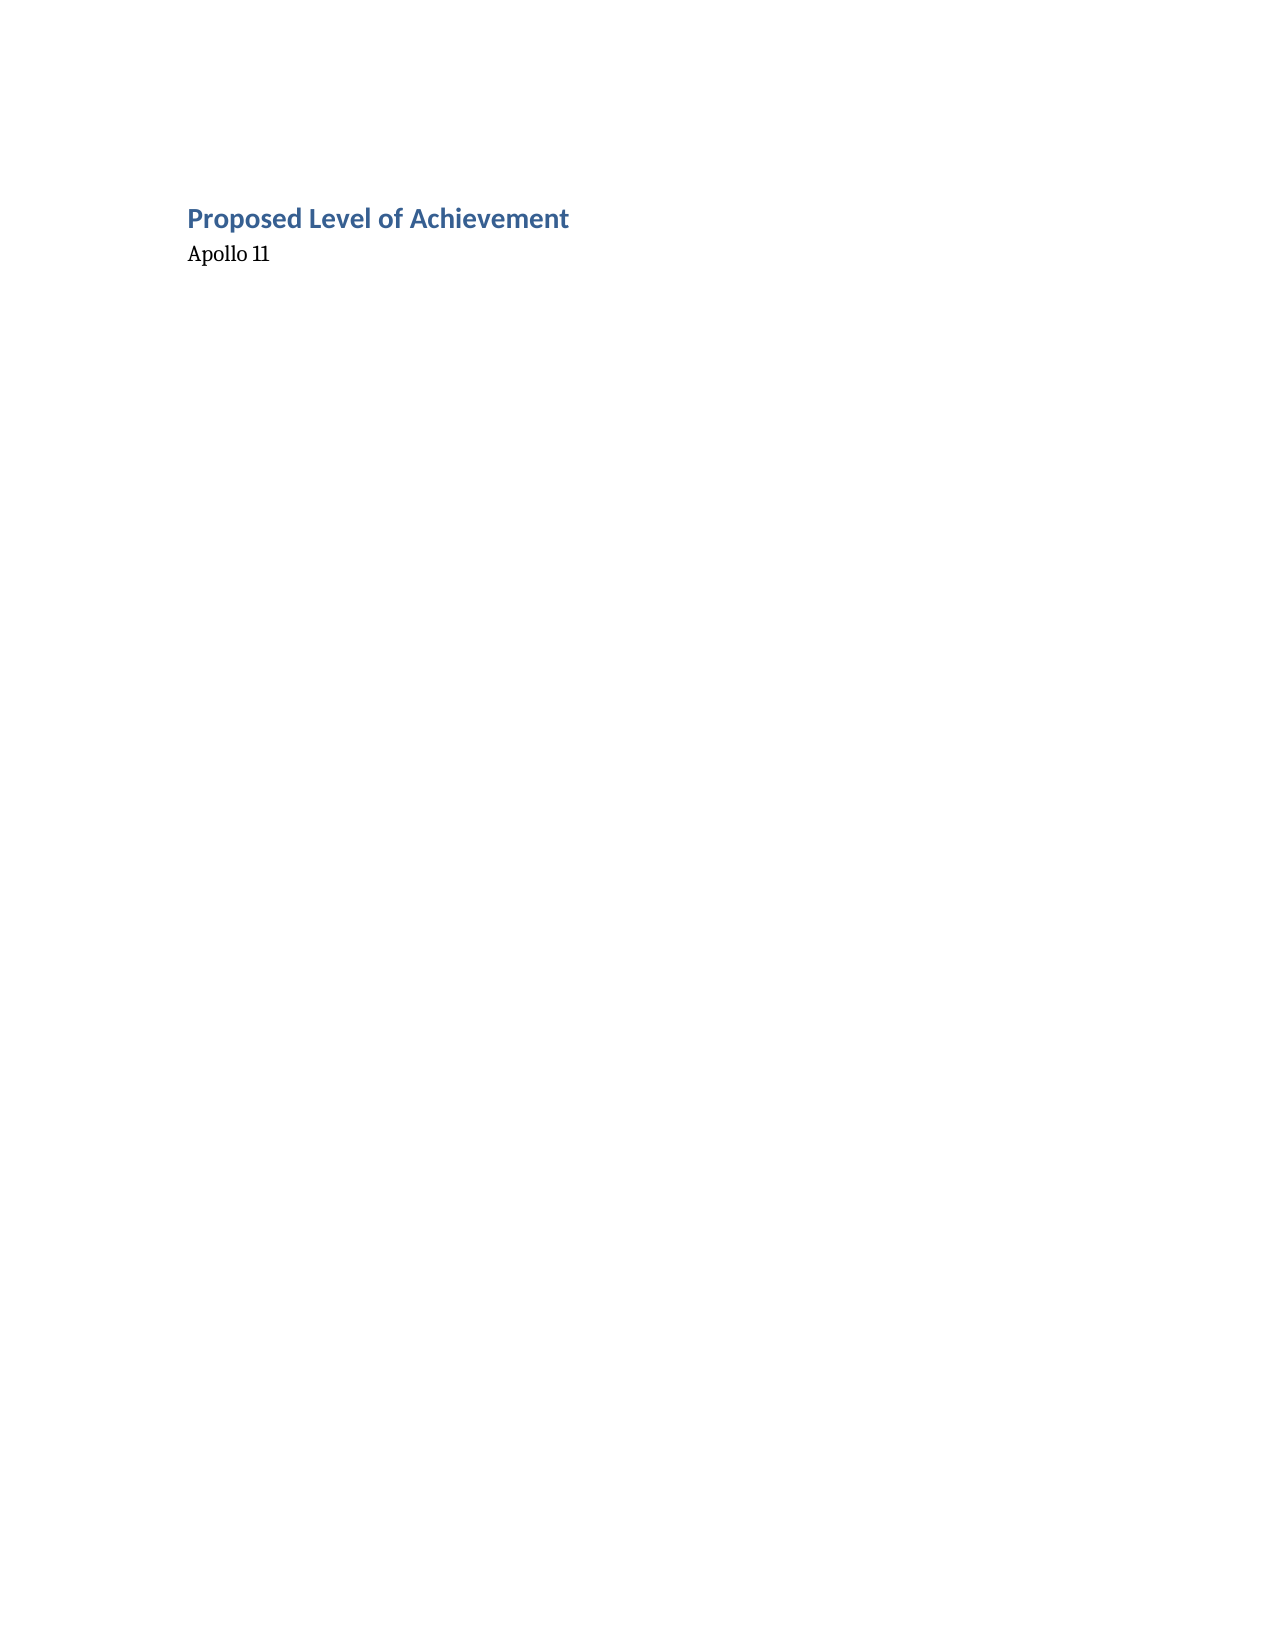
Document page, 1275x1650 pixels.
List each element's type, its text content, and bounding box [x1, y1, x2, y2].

subtitle Proposed Level of Achievement [187, 200, 1087, 236]
text Apollo 11 [187, 241, 1087, 267]
